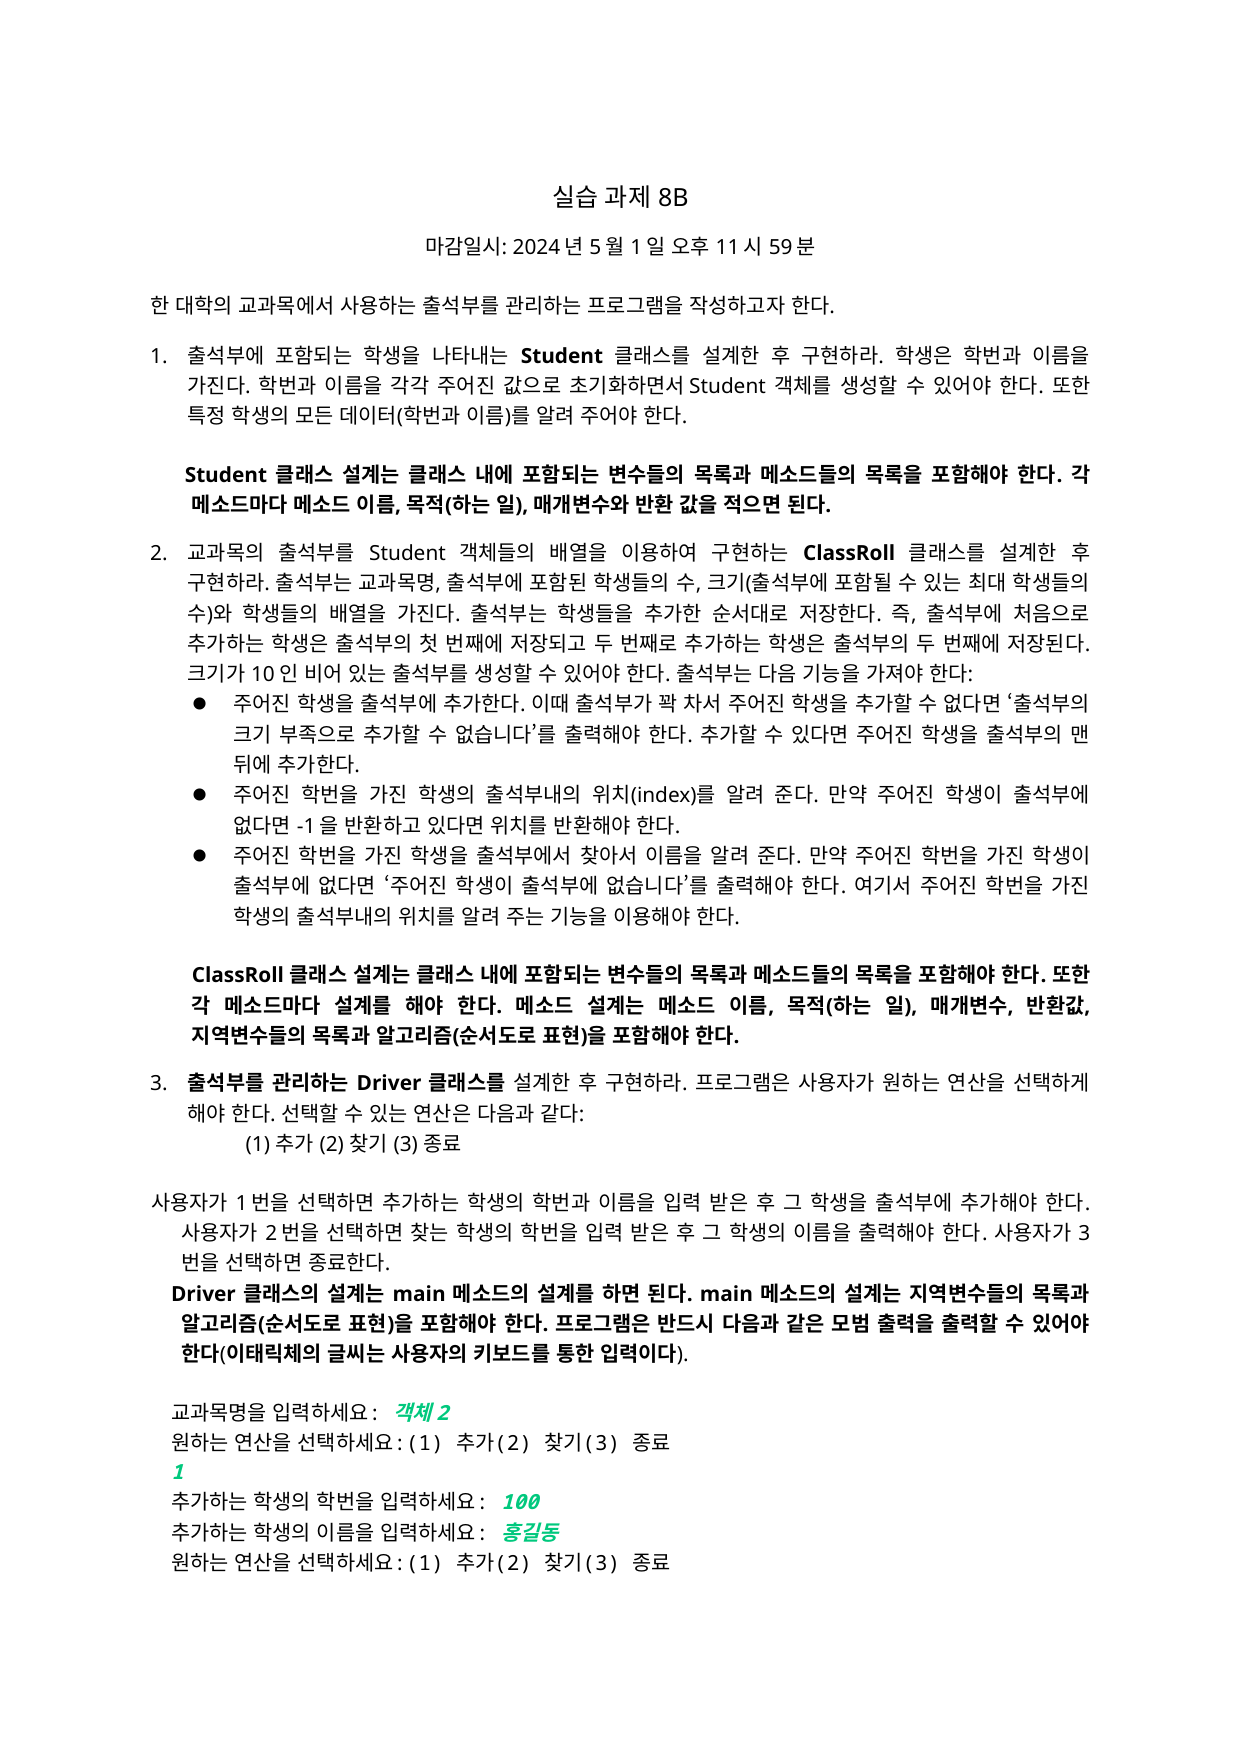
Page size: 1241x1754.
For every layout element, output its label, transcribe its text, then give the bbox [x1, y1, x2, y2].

text 한 대학의 교과목에서 사용하는 출석부를 관리하는 프로그램을 작성하고자 한다. [150, 289, 1090, 319]
list 주어진 학번을 가진 학생을 출석부에서 찾아서 이름을 알려 준다. 만약 주어진 학번을 가진 학생이 출석부에 없다면 ‘주어진 학생이 출석부에 없습니다’를 출력해야 한다. 여기서 주어진 학번을 가진 학생의 출석부내의 위치를 알려 주는 기능을 이용해야 한다. [192, 839, 1090, 930]
list 교과목의 출석부를 Student 객체들의 배열을 이용하여 구현하는 ClassRoll 클래스를 설계한 후 구현하라. 출석부는 교과목명, 출석부에 포함된 학생들의 수, 크기(출석부에 포함될 수 있는 최대 학생들의 수)와 학생들의 배열을 가진다. 출석부는 학생들을 추가한 순서대로 저장한다. 즉, 출석부에 처음으로 추가하는 학생은 출석부의 첫 번째에 저장되고 두 번째로 추가하는 학생은 출석부의 두 번째에 저장된다. 크기가 10인 비어 있는 출석부를 생성할 수 있어야 한다. 출석부는 다음 기능을 가져야 한다: [150, 536, 1090, 688]
text 실습 과제 8B [150, 177, 1090, 213]
text 교과목명을 입력하세요: 객체2 [171, 1396, 1090, 1427]
text 추가하는 학생의 학번을 입력하세요: 100 [171, 1485, 1090, 1516]
text 추가하는 학생의 이름을 입력하세요: 홍길동 [171, 1516, 1090, 1546]
text 1 [171, 1457, 1090, 1485]
text 원하는 연산을 선택하세요:(1) 추가(2) 찾기(3) 종료 [171, 1427, 1090, 1457]
text 사용자가 1번을 선택하면 추가하는 학생의 학번과 이름을 입력 받은 후 그 학생을 출석부에 추가해야 한다. 사용자가 2번을 선택하면 찾는 학생의 학번을 입력 받은 후 그 학생의 이름을 출력해야 한다. 사용자가 3번을 선택하면 종료한다. [67, 1186, 1090, 1277]
list 주어진 학생을 출석부에 추가한다. 이때 출석부가 꽉 차서 주어진 학생을 추가할 수 없다면 ‘출석부의 크기 부족으로 추가할 수 없습니다’를 출력해야 한다. 추가할 수 있다면 주어진 학생을 출석부의 맨 뒤에 추가한다. [192, 688, 1090, 779]
list 출석부에 포함되는 학생을 나타내는 Student 클래스를 설계한 후 구현하라. 학생은 학번과 이름을 가진다. 학번과 이름을 각각 주어진 값으로 초기화하면서Student 객체를 생성할 수 있어야 한다. 또한 특정 학생의 모든 데이터(학번과 이름)를 알려 주어야 한다. [150, 339, 1090, 430]
list 출석부를 관리하는 Driver 클래스를 설계한 후 구현하라. 프로그램은 사용자가 원하는 연산을 선택하게 해야 한다. 선택할 수 있는 연산은 다음과 같다: [150, 1067, 1090, 1127]
text 원하는 연산을 선택하세요:(1) 추가(2) 찾기(3) 종료 [171, 1546, 1090, 1576]
text 마감일시: 2024년 5월 1일 오후 11시 59분 [150, 230, 1090, 260]
text Driver 클래스의 설계는 main 메소드의 설계를 하면 된다. main 메소드의 설계는 지역변수들의 목록과 알고리즘(순서도로 표현)을 포함해야 한다. 프로그램은 반드시 다음과 같은 모범 출력을 출력할 수 있어야 한다(이태릭체의 글씨는 사용자의 키보드를 통한 입력이다). [171, 1277, 1090, 1368]
list 주어진 학번을 가진 학생의 출석부내의 위치(index)를 알려 준다. 만약 주어진 학생이 출석부에 없다면 -1을 반환하고 있다면 위치를 반환해야 한다. [192, 779, 1090, 839]
text Student 클래스 설계는 클래스 내에 포함되는 변수들의 목록과 메소드들의 목록을 포함해야 한다. 각 메소드마다 메소드 이름, 목적(하는 일), 매개변수와 반환 값을 적으면 된다. [150, 458, 1090, 519]
text ClassRoll 클래스 설계는 클래스 내에 포함되는 변수들의 목록과 메소드들의 목록을 포함해야 한다. 또한 각 메소드마다 설계를 해야 한다. 메소드 설계는 메소드 이름, 목적(하는 일), 매개변수, 반환값, 지역변수들의 목록과 알고리즘(순서도로 표현)을 포함해야 한다. [192, 959, 1090, 1049]
text (1) 추가 (2) 찾기 (3) 종료 [150, 1127, 1090, 1158]
